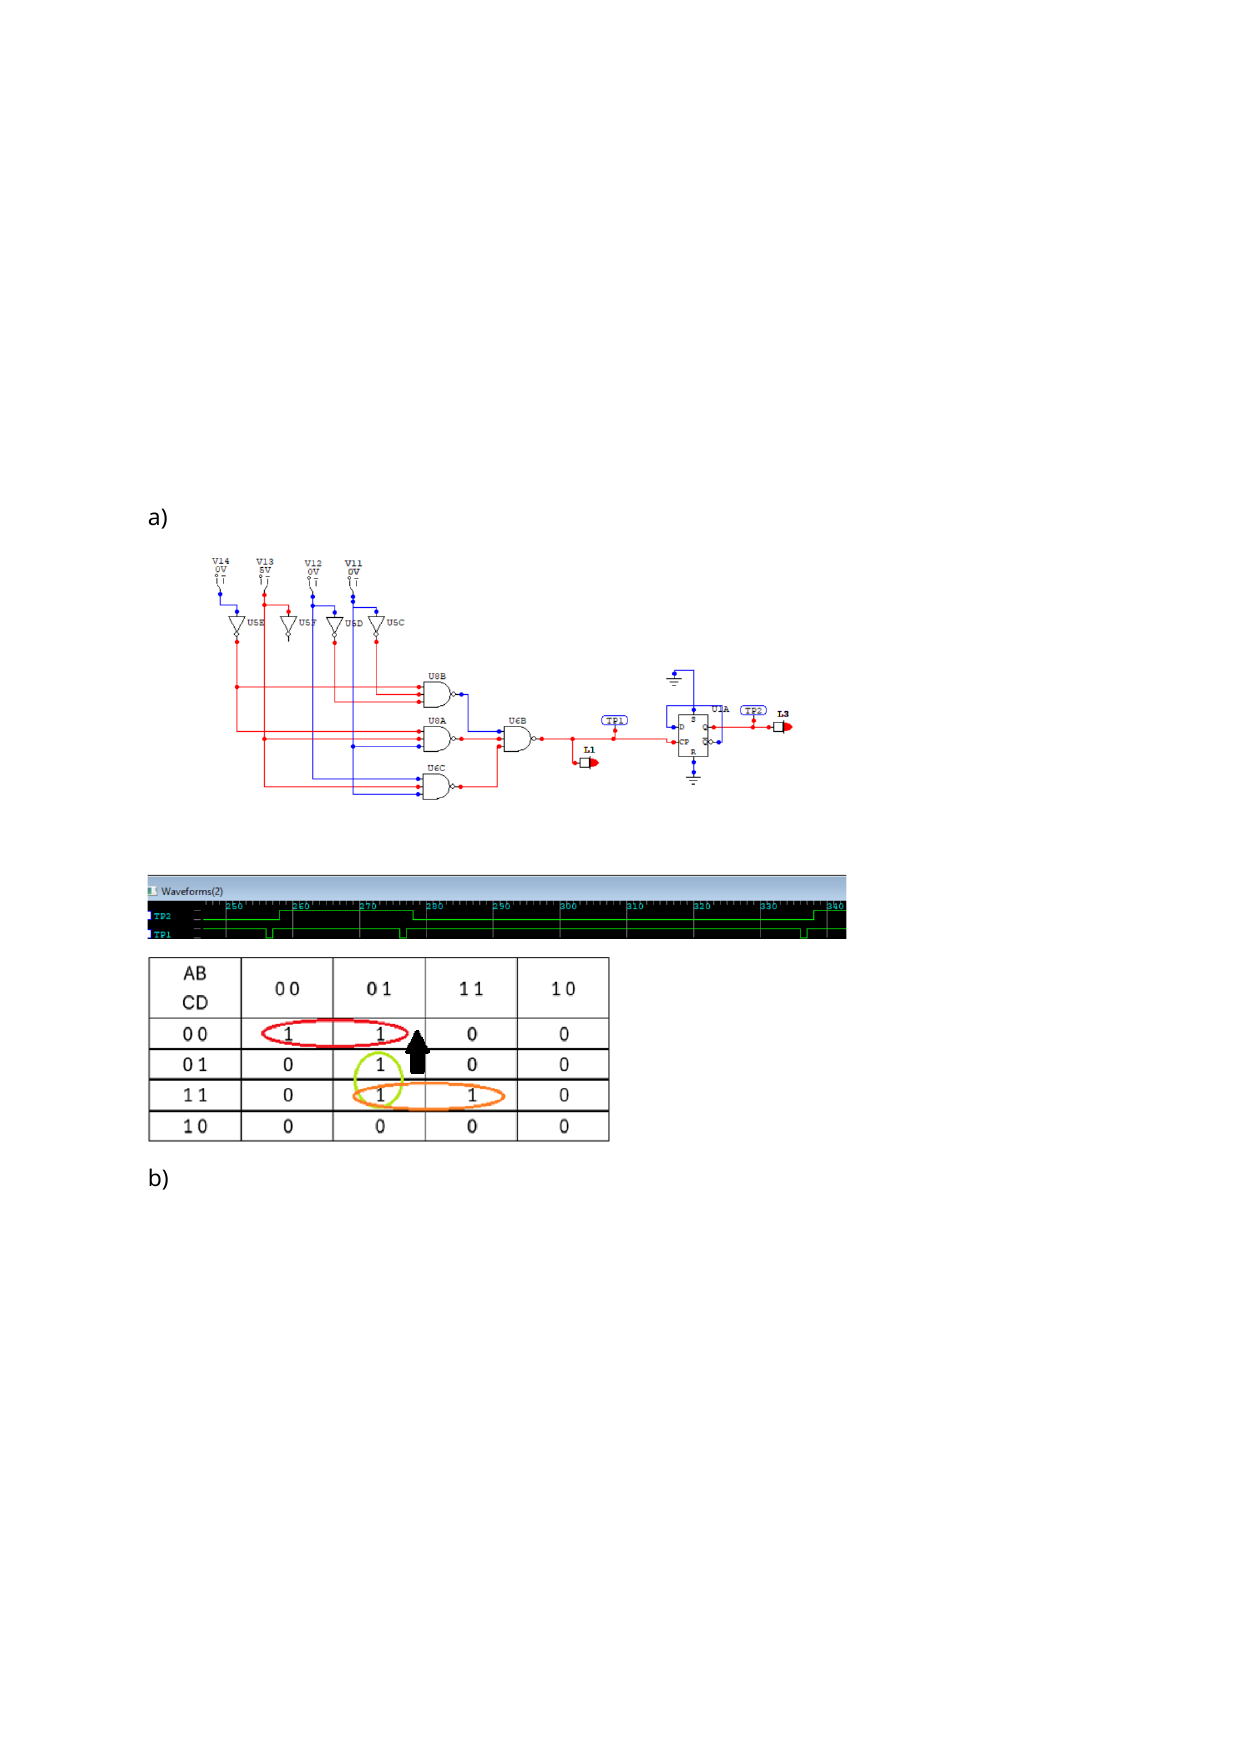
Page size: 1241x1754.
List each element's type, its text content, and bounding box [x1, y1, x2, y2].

picture [147, 551, 847, 939]
text a) [148, 501, 1093, 532]
text b) [148, 1162, 1093, 1194]
picture [147, 957, 611, 1144]
